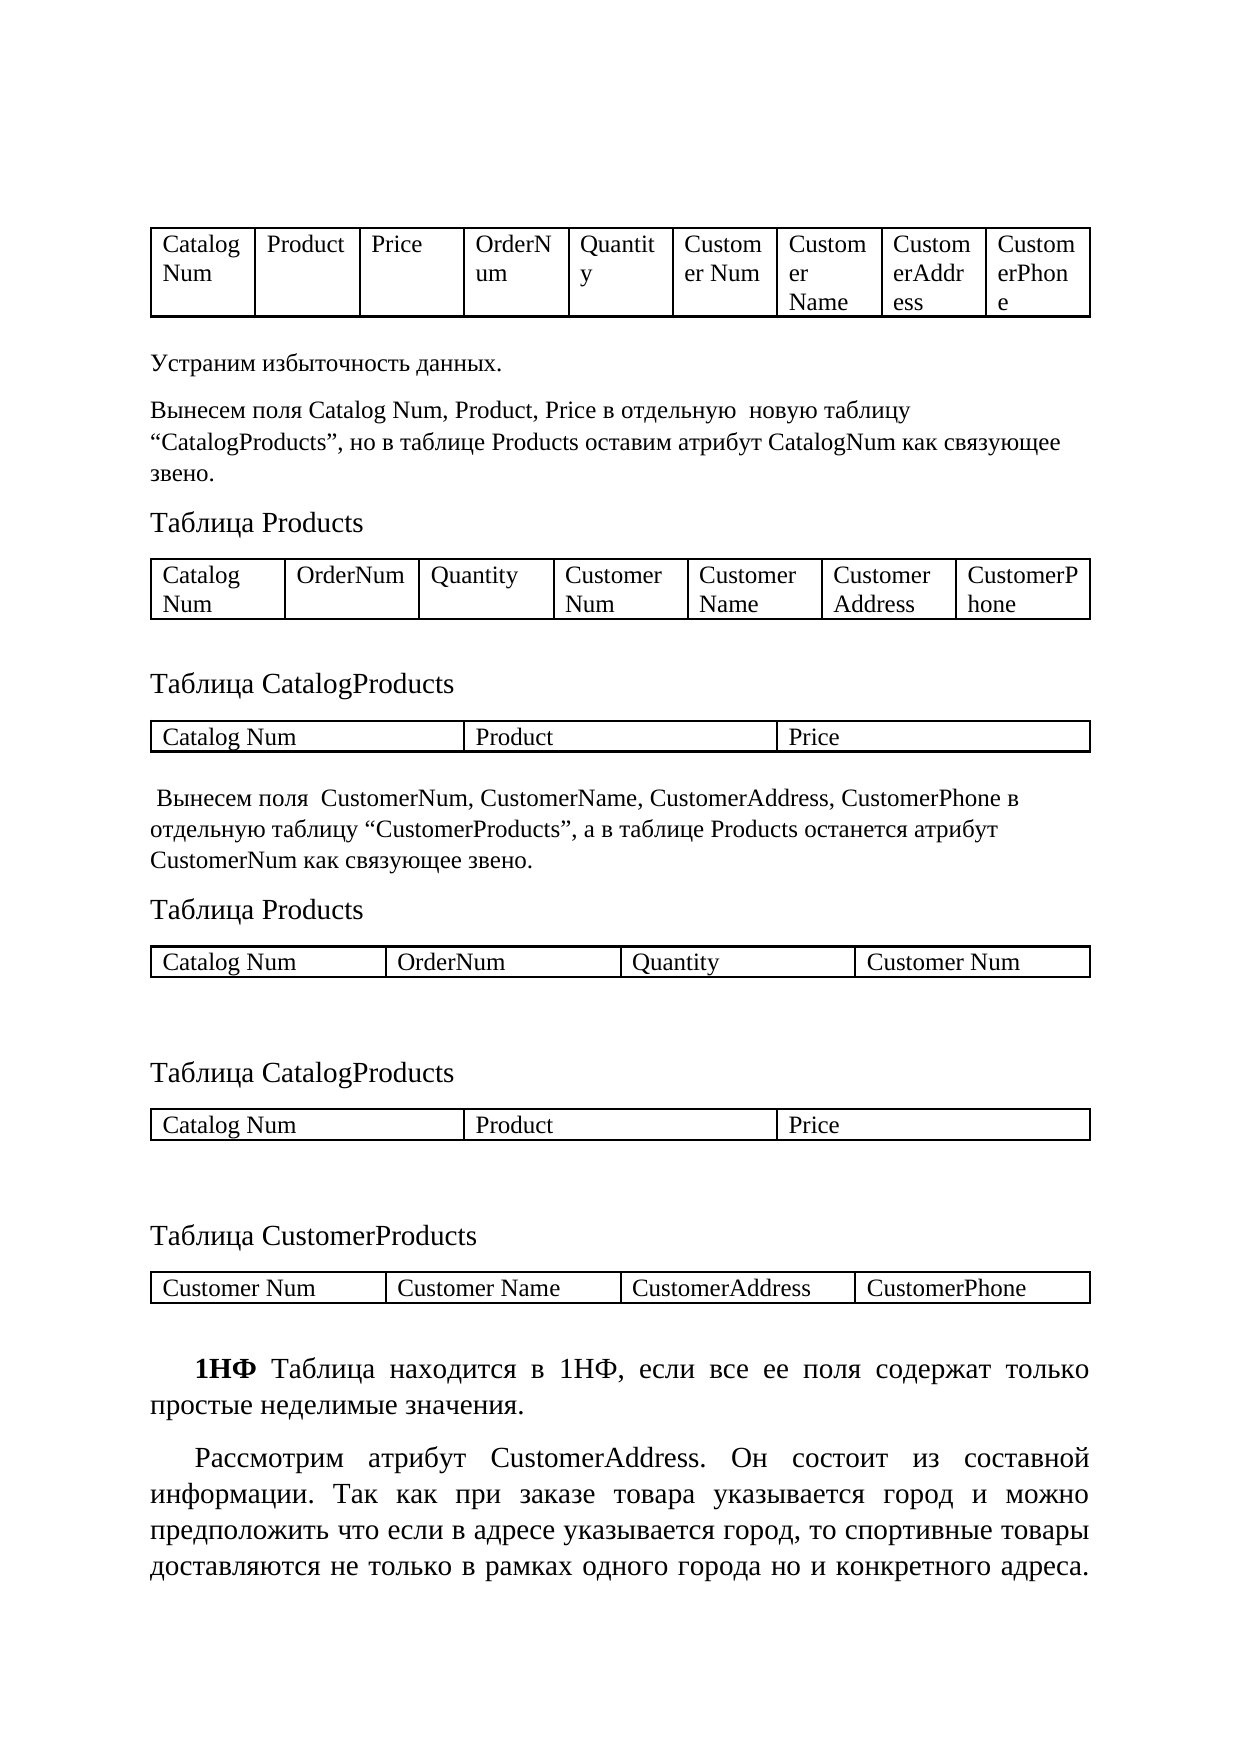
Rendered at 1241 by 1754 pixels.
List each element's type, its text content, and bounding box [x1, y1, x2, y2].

text 1НФ Таблица находится в 1НФ, если все ее поля содержат только простые неделимые значения. [150, 1351, 1090, 1420]
text Вынесем поля CustomerNum, CustomerName, CustomerAddress, CustomerPhone в отдельную таблицу “CustomerProducts”, а в таблице Products останется атрибут CustomerNum как связующее звено. [150, 753, 1090, 873]
table_header Product [465, 1110, 776, 1139]
text Вынесем поля Catalog Num, Product, Price в отдельную новую таблицу “CatalogProducts”, но в таблице Products оставим атрибут CatalogNum как связующее звено. [150, 396, 1090, 486]
table_header Catalog Num [152, 229, 254, 315]
table_header Customer Num [674, 229, 776, 315]
text Таблица Products [150, 505, 1090, 539]
table_header Customer Num [555, 560, 687, 618]
table_header Price [778, 1110, 1089, 1139]
text Таблица CatalogProducts [150, 1055, 1090, 1089]
table_header Customer Name [778, 229, 881, 315]
table_header Catalog Num [152, 948, 385, 976]
table_header Catalog Num [152, 722, 463, 750]
table_header Catalog Num [152, 560, 284, 618]
table_header Quantity [570, 229, 672, 315]
table_header Product [256, 229, 359, 315]
table_header CustomerAddress [622, 1273, 854, 1302]
table_header Customer Num [856, 948, 1089, 976]
text Таблица CatalogProducts [150, 667, 1090, 700]
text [150, 1440, 1090, 1582]
text Таблица Products [150, 892, 1090, 926]
table_header Catalog Num [152, 1110, 463, 1139]
table_header CustomerAddress [883, 229, 985, 315]
table_header CustomerAddress [823, 560, 955, 618]
table_header Quantity [420, 560, 553, 618]
text Устраним избыточность данных. [150, 318, 1090, 377]
table_header Price [778, 722, 1089, 750]
table_header Product [465, 722, 776, 750]
table_header Customer Name [387, 1273, 620, 1302]
table_header OrderNum [286, 560, 418, 618]
table_header CustomerPhone [987, 229, 1089, 315]
table_header CustomerPhone [856, 1273, 1089, 1302]
table_header Customer Name [689, 560, 821, 618]
table_header Customer Num [152, 1273, 385, 1302]
table_header Price [361, 229, 463, 315]
text Таблица CustomerProducts [150, 1218, 1090, 1252]
table_header Quantity [622, 948, 854, 976]
table_header CustomerPhone [957, 560, 1089, 618]
table_header OrderNum [387, 948, 620, 976]
table_header OrderNum [465, 229, 568, 315]
